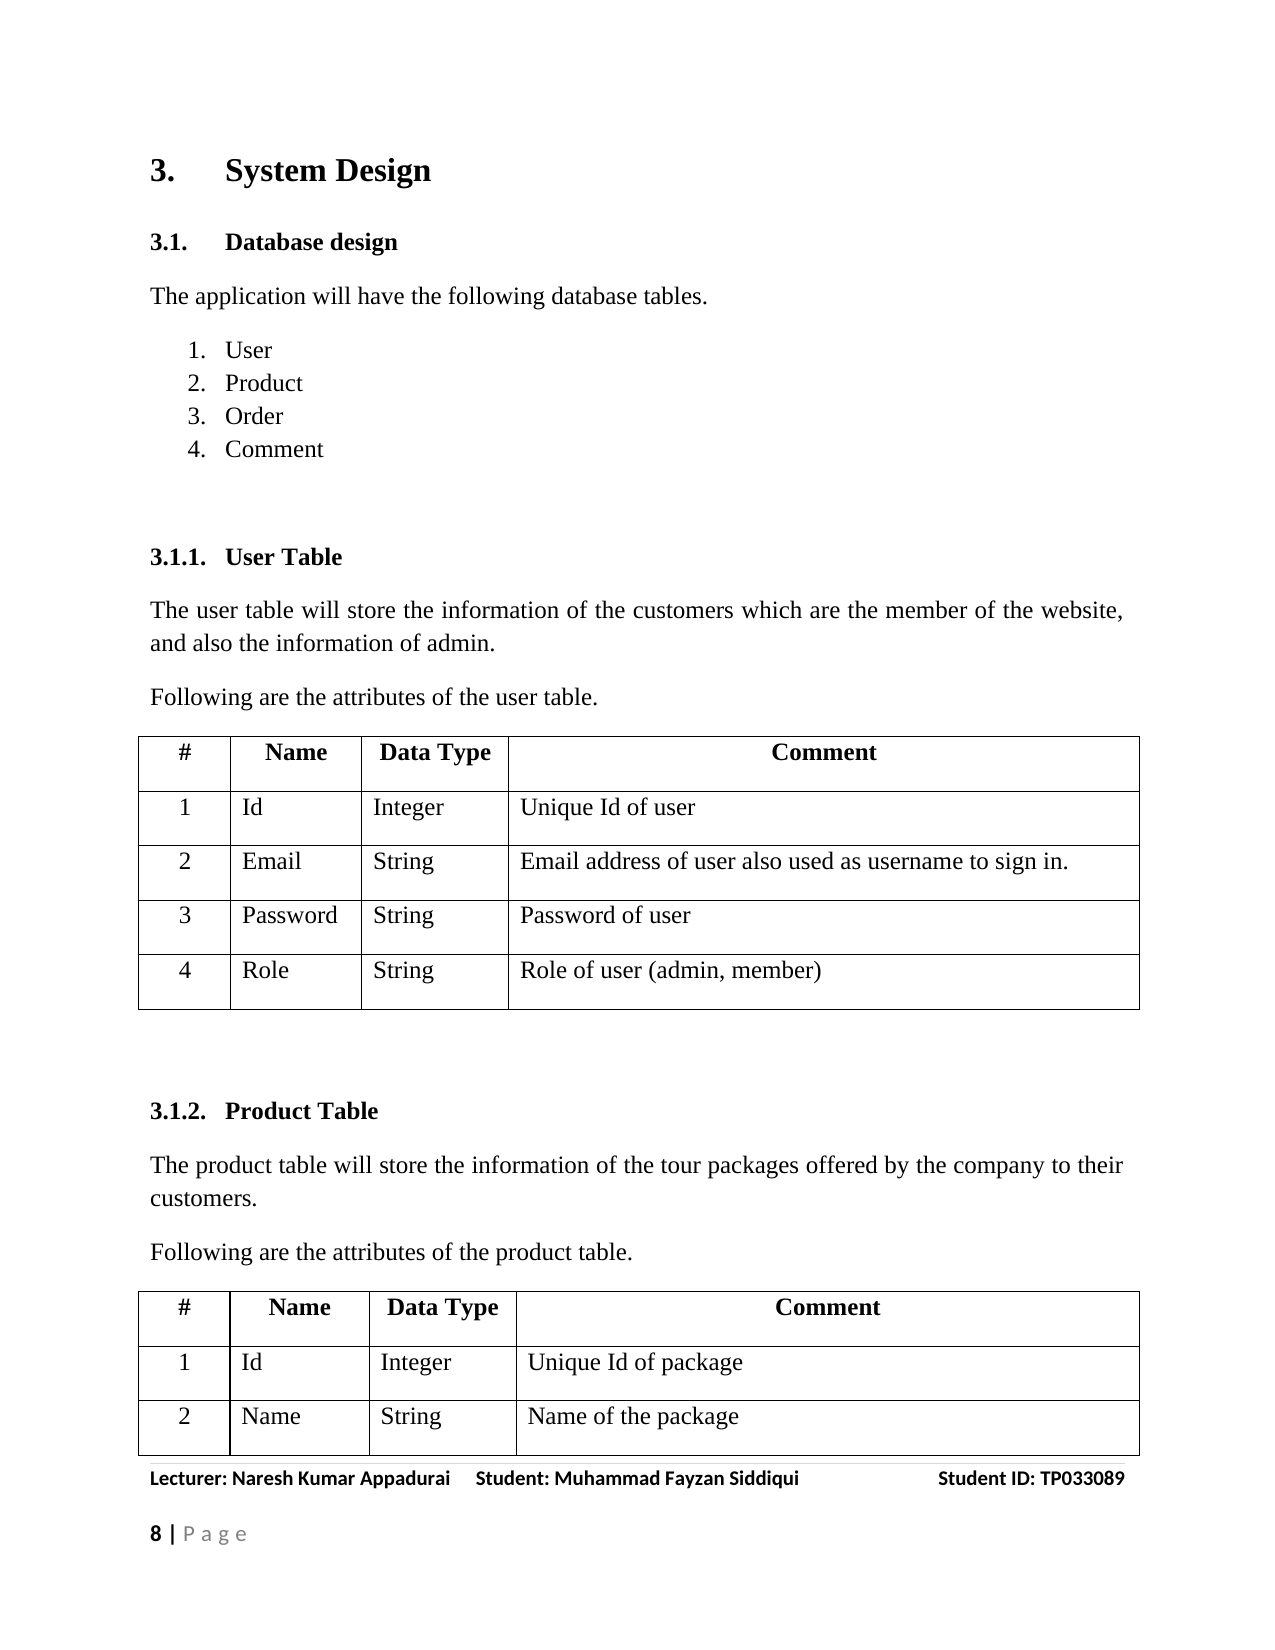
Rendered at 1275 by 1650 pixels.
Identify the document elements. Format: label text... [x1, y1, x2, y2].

table_header Name [231, 1292, 369, 1346]
list Product Table [150, 1096, 1125, 1125]
text The user table will store the information of the customers which are the member of the website, and also the information of admin. [150, 595, 1125, 657]
table_cell Password [231, 901, 361, 954]
table_cell Password of user [509, 901, 1139, 954]
table_cell 4 [139, 955, 230, 1008]
list User [187, 335, 1125, 363]
table_cell String [362, 901, 508, 954]
table_cell Role of user (admin, member) [509, 955, 1139, 1008]
list Database design [150, 227, 1125, 256]
table_header Data Type [370, 1292, 516, 1346]
list User Table [150, 542, 1125, 570]
text Following are the attributes of the user table. [150, 682, 1125, 711]
table_cell 1 [139, 1347, 229, 1400]
table_cell Email [231, 846, 361, 899]
table_cell Id [231, 792, 361, 845]
table_cell Id [231, 1347, 369, 1400]
table_cell String [370, 1401, 516, 1454]
table_header Data Type [362, 737, 508, 791]
table_cell 2 [139, 1401, 229, 1454]
table_cell Email address of user also used as username to sign in. [509, 846, 1139, 899]
table_cell Role [231, 955, 361, 1008]
table_cell String [362, 955, 508, 1008]
table_cell 1 [139, 792, 230, 845]
table_cell Unique Id of user [509, 792, 1139, 845]
table_cell Unique Id of package [517, 1347, 1139, 1400]
table_header Comment [509, 737, 1139, 791]
table_cell Integer [362, 792, 508, 845]
table_cell 2 [139, 846, 230, 899]
text Following are the attributes of the product table. [150, 1237, 1125, 1266]
table_cell Name of the package [517, 1401, 1139, 1454]
table_cell Integer [370, 1347, 516, 1400]
table_header Comment [517, 1292, 1139, 1346]
table_cell String [362, 846, 508, 899]
text The product table will store the information of the tour packages offered by the company to their customers. [150, 1150, 1125, 1212]
list Comment [187, 434, 1125, 463]
table_cell Name [231, 1401, 369, 1454]
list Order [187, 401, 1125, 429]
list Product [187, 368, 1125, 397]
text The application will have the following database tables. [150, 281, 1125, 310]
table_header # [139, 737, 230, 791]
table_header Name [231, 737, 361, 791]
table_cell 3 [139, 901, 230, 954]
table_header # [139, 1292, 229, 1346]
list System Design [150, 150, 1125, 188]
